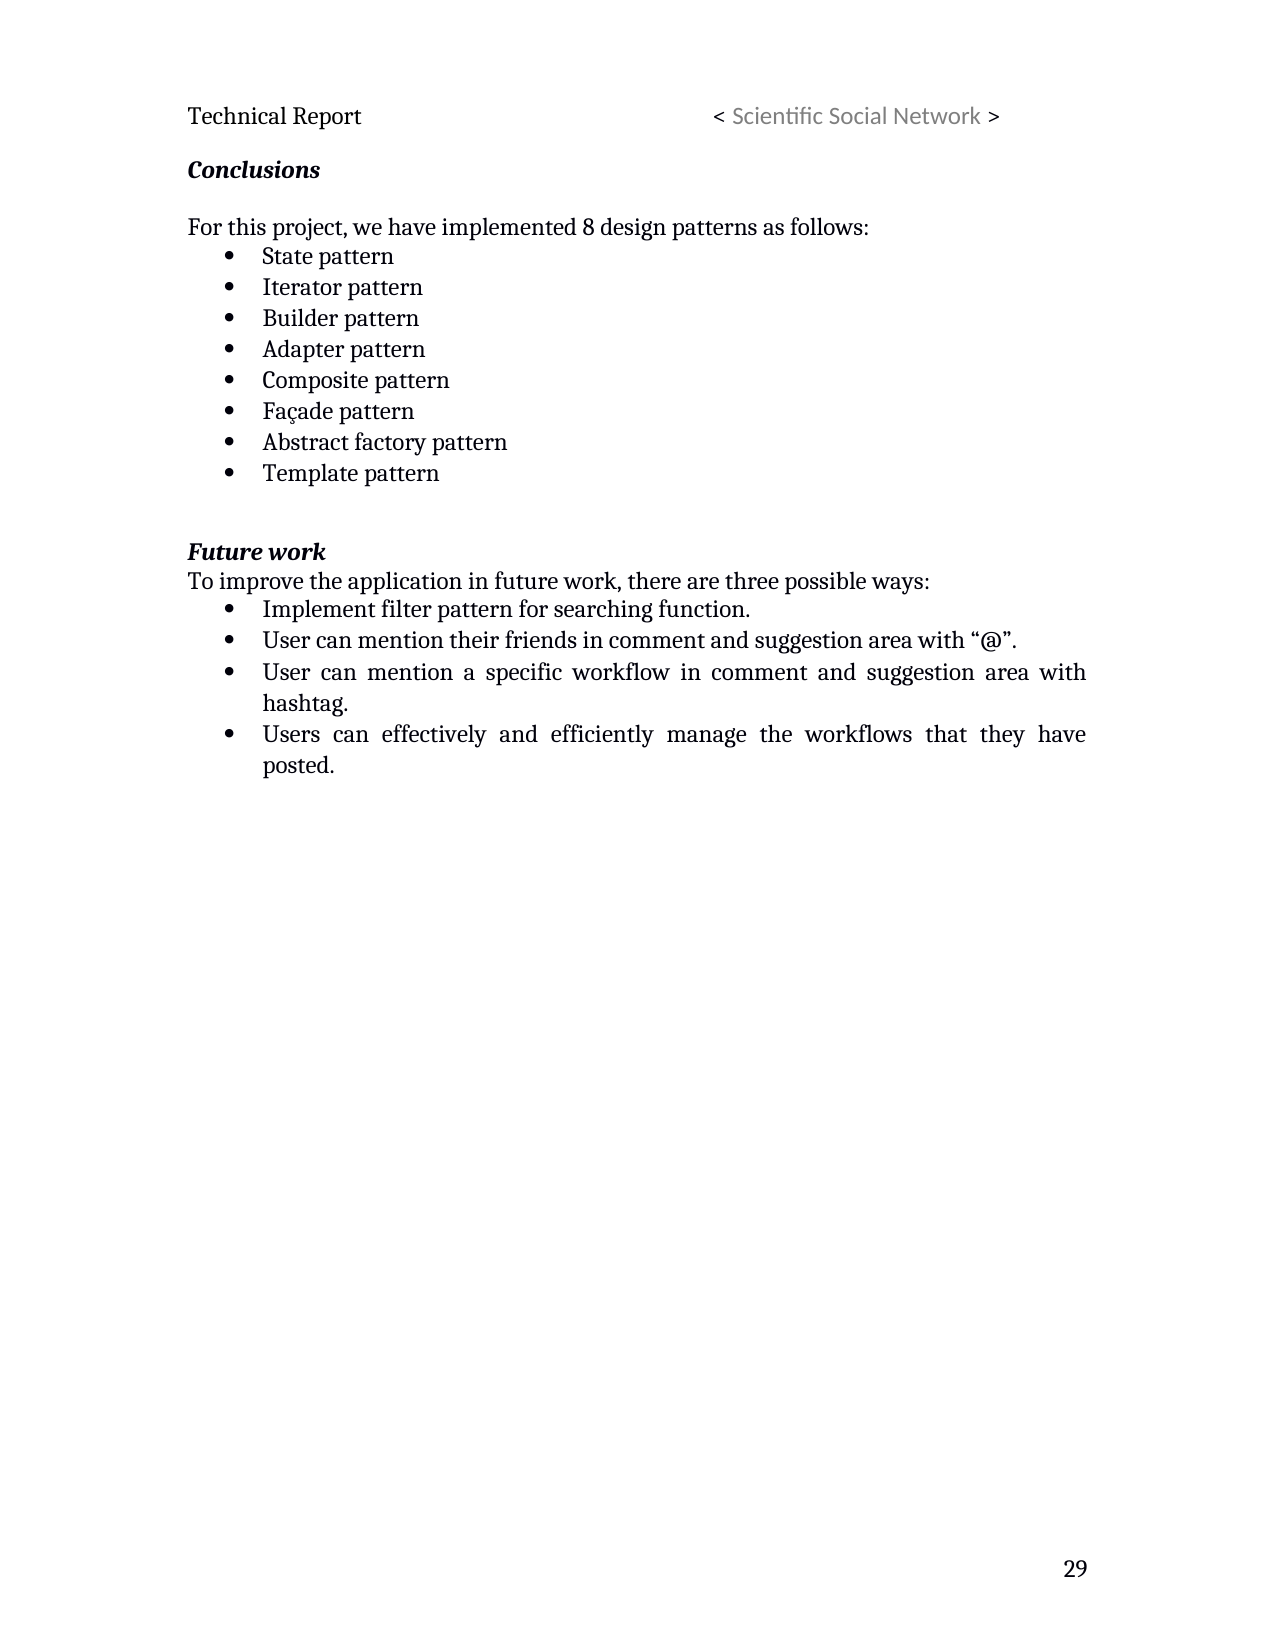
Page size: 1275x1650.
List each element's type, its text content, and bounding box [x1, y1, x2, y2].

list User can mention their friends in comment and suggestion area with “@”. [225, 626, 1087, 655]
text Conclusions [187, 156, 1087, 184]
list Template pattern [225, 459, 1087, 488]
list User can mention a specific workflow in comment and suggestion area with hashtag. [225, 657, 1087, 717]
list Users can effectively and efficiently manage the workflows that they have posted. [225, 719, 1087, 779]
list Abstract factory pattern [225, 428, 1087, 457]
list Façade pattern [225, 397, 1087, 426]
text Future work [187, 538, 1087, 567]
text To improve the application in future work, there are three possible ways: [187, 567, 1087, 595]
list Implement filter pattern for searching function. [225, 595, 1087, 624]
list Iterator pattern [225, 273, 1087, 302]
list Builder pattern [225, 304, 1087, 333]
list Adapter pattern [225, 335, 1087, 364]
list Composite pattern [225, 366, 1087, 395]
list State pattern [225, 242, 1087, 271]
text For this project, we have implemented 8 design patterns as follows: [187, 213, 1087, 242]
